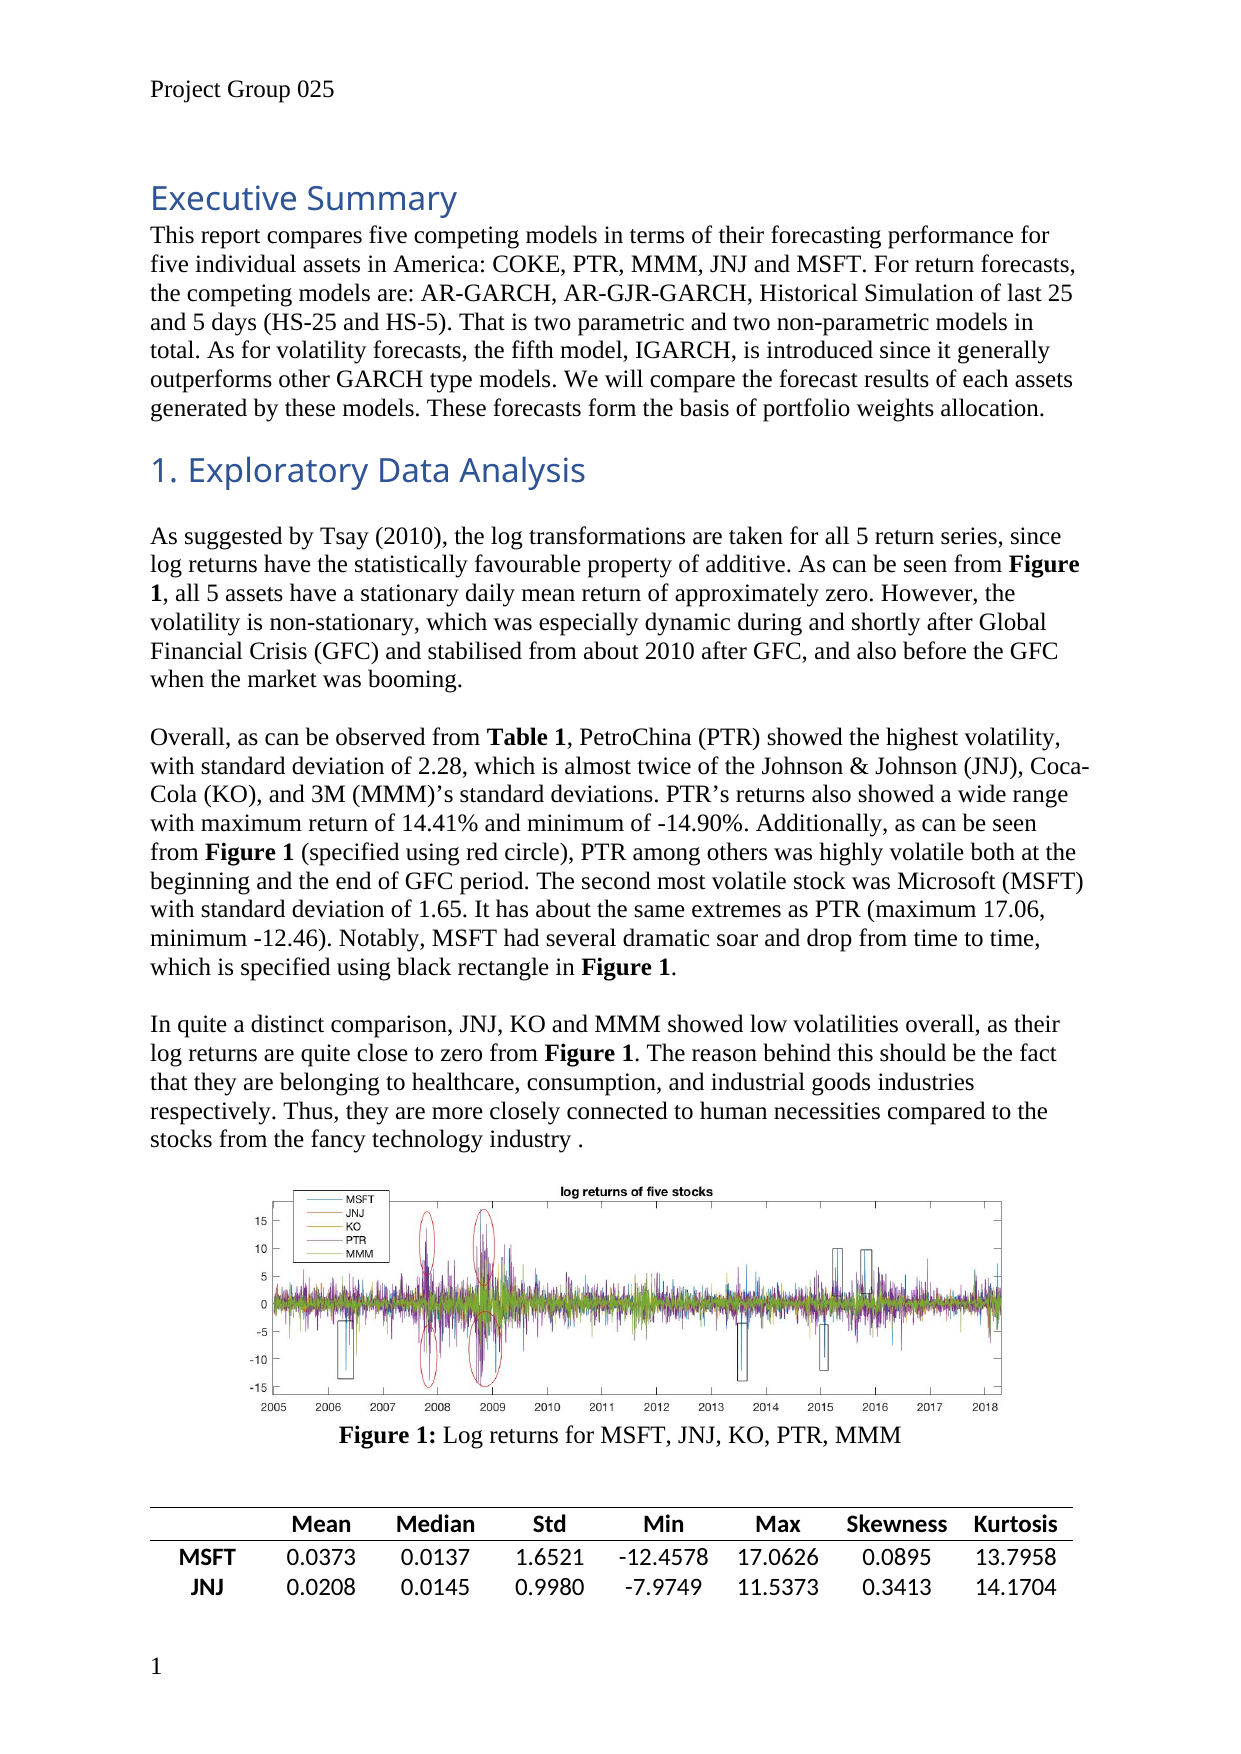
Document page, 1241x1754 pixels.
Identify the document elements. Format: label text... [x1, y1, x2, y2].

text As suggested by Tsay (2010), the log transformations are taken for all 5 return series, since log returns have the statistically favourable property of additive. As can be seen from Figure 1, all 5 assets have a stationary daily mean return of approximately zero. However, the volatility is non-stationary, which was especially dynamic during and shortly after Global Financial Crisis (GFC) and stabilised from about 2010 after GFC, and also before the GFC when the market was booming. [150, 521, 1090, 693]
text In quite a distinct comparison, JNJ, KO and MMM showed low volatilities overall, as their log returns are quite close to zero from Figure 1. The reason behind this should be the fact that they are belonging to healthcare, consumption, and industrial goods industries respectively. Thus, they are more closely connected to human necessities compared to the stocks from the fancy technology industry . [150, 1009, 1090, 1153]
table_cell 14.1704 [959, 1571, 1073, 1602]
table_cell -12.4578 [607, 1541, 721, 1571]
table_cell MSFT [150, 1541, 264, 1571]
text Figure 1: Log returns for MSFT, JNJ, KO, PTR, MMM [150, 1421, 1090, 1449]
table_header Mean [264, 1508, 378, 1540]
table_cell 0.0208 [264, 1571, 378, 1602]
table_header Std [493, 1508, 607, 1540]
table_cell 0.3413 [835, 1571, 958, 1602]
table_header Kurtosis [959, 1508, 1073, 1540]
table_header [150, 1508, 264, 1540]
text Overall, as can be observed from Table 1, PetroChina (PTR) showed the highest volatility, with standard deviation of 2.28, which is almost twice of the Johnson & Johnson (JNJ), Coca-Cola (KO), and 3M (MMM)’s standard deviations. PTR’s returns also showed a wide range with maximum return of 14.41% and minimum of -14.90%. Additionally, as can be seen from Figure 1 (specified using red circle), PTR among others was highly volatile both at the beginning and the end of GFC period. The second most volatile stock was Microsoft (MSFT) with standard deviation of 1.65. It has about the same extremes as PTR (maximum 17.06, minimum -12.46). Notably, MSFT had several dramatic soar and drop from time to time, which is specified using black rectangle in Figure 1. [150, 722, 1090, 981]
table_cell -7.9749 [607, 1571, 721, 1602]
picture [150, 1182, 1090, 1421]
table_cell 0.0137 [378, 1541, 492, 1571]
subtitle Exploratory Data Analysis [150, 447, 1090, 492]
table_cell 0.9980 [493, 1571, 607, 1602]
text This report compares five competing models in terms of their forecasting performance for five individual assets in America: COKE, PTR, MMM, JNJ and MSFT. For return forecasts, the competing models are: AR-GARCH, AR-GJR-GARCH, Historical Simulation of last 25 and 5 days (HS-25 and HS-5). That is two parametric and two non-parametric models in total. As for volatility forecasts, the fifth model, IGARCH, is introduced since it generally outperforms other GARCH type models. We will compare the forecast results of each assets generated by these models. These forecasts form the basis of portfolio weights allocation. [150, 220, 1090, 422]
table_cell 13.7958 [959, 1541, 1073, 1571]
table_cell 0.0373 [264, 1541, 378, 1571]
table_cell 11.5373 [721, 1571, 835, 1602]
table_header Median [378, 1508, 492, 1540]
table_cell 1.6521 [493, 1541, 607, 1571]
table_cell 0.0145 [378, 1571, 492, 1602]
table_header Max [721, 1508, 835, 1540]
table_cell 0.0895 [835, 1541, 958, 1571]
table_header Skewness [835, 1508, 958, 1540]
subtitle Executive Summary [150, 175, 1090, 220]
table_cell JNJ [150, 1571, 264, 1602]
table_header Min [607, 1508, 721, 1540]
table_cell 17.0626 [721, 1541, 835, 1571]
